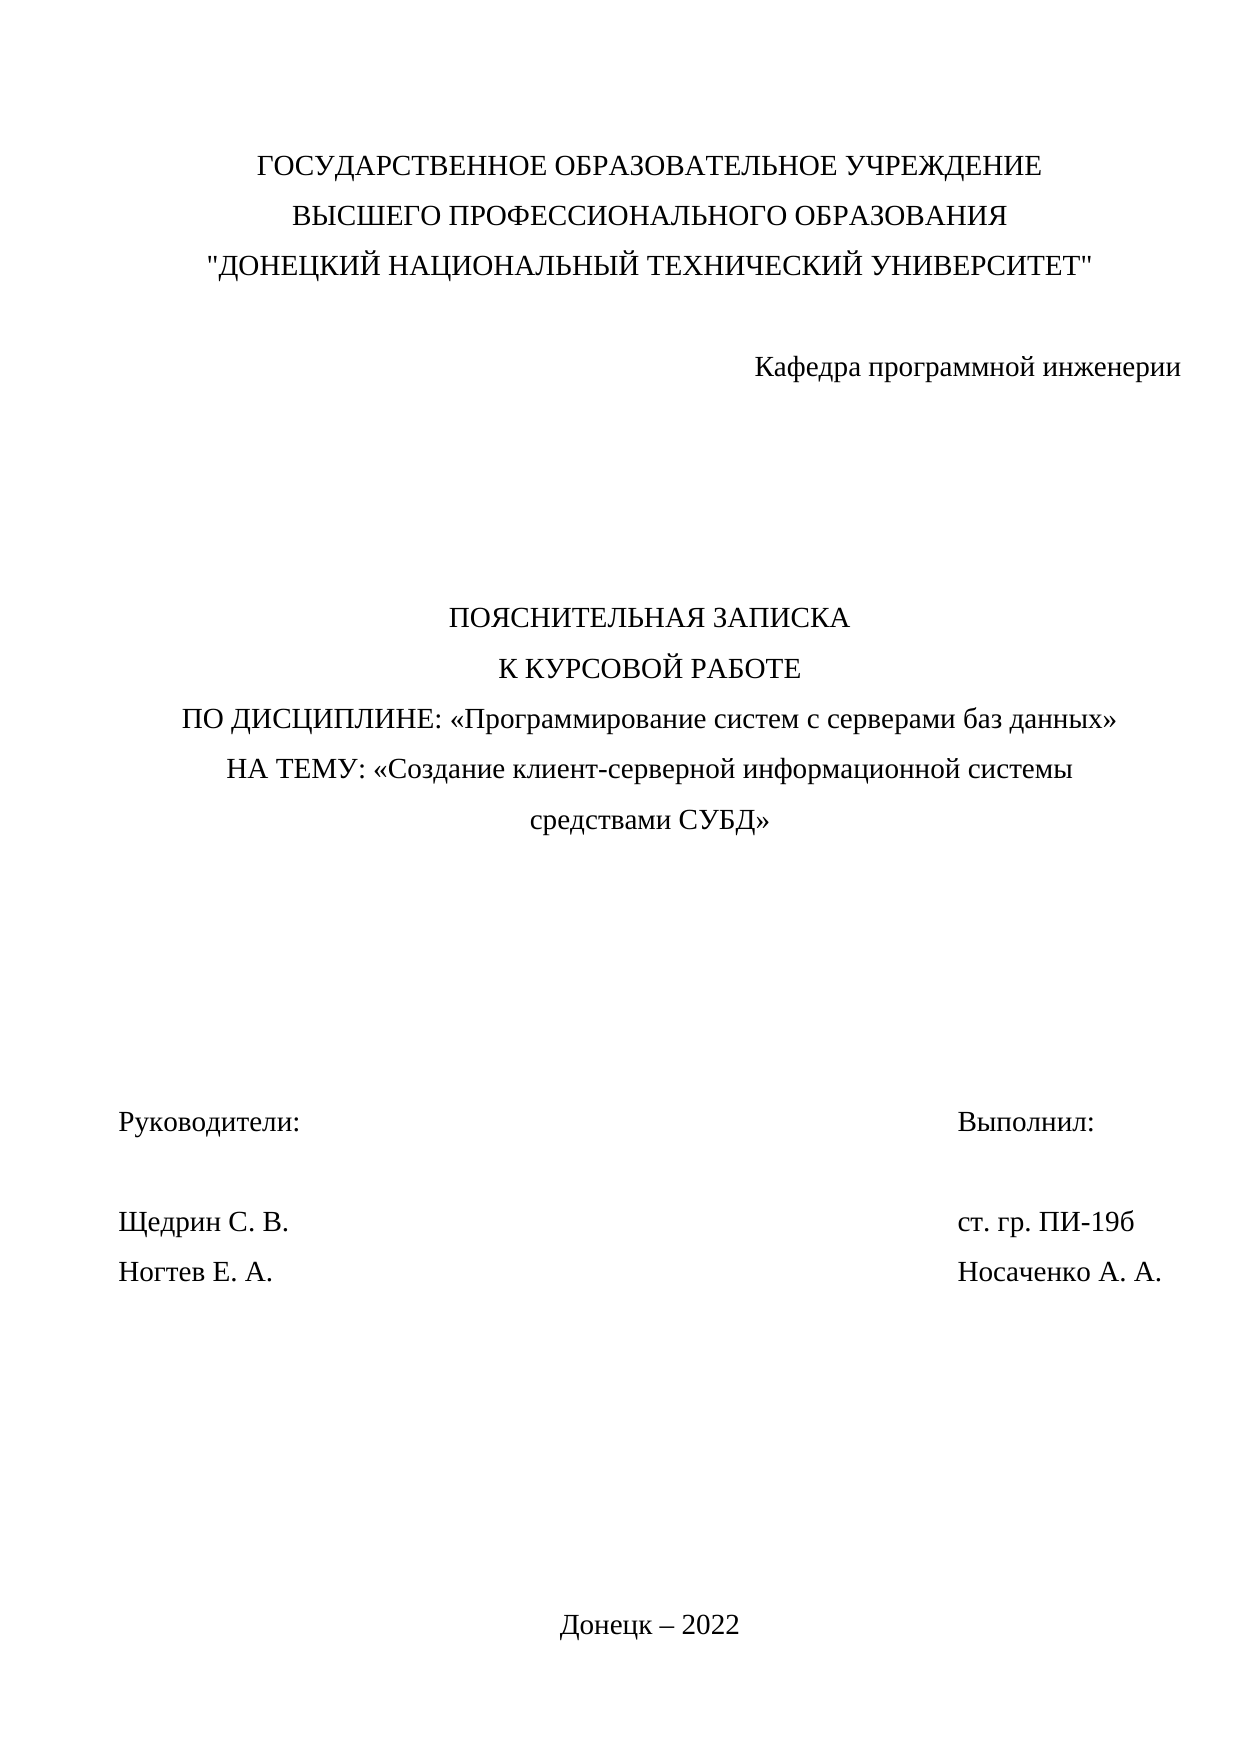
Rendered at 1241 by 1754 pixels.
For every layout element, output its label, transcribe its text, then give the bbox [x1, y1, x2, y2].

text ГОСУДАРСТВЕННОЕ ОБРАЗОВАТЕЛЬНОЕ УЧРЕЖДЕНИЕ [118, 148, 1181, 181]
text ПОЯСНИТЕЛЬНАЯ ЗАПИСКА [118, 601, 1181, 634]
text НА ТЕМУ: «Создание клиент-серверной информационной системы [118, 751, 1181, 785]
text Носаченко А. А. [957, 1254, 1181, 1288]
text Ногтев Е. А. [118, 1254, 637, 1288]
text Кафедра программной инженерии [118, 349, 1181, 382]
text Руководители: [118, 1104, 637, 1137]
text ПО ДИСЦИПЛИНЕ: «Программирование систем с серверами баз данных» [118, 701, 1181, 735]
text ст. гр. ПИ-19б [957, 1204, 1181, 1238]
text Донецк – 2022 [118, 1607, 1181, 1640]
text средствами СУБД» [118, 802, 1181, 835]
text "ДОНЕЦКИЙ НАЦИОНАЛЬНЫЙ ТЕХНИЧЕСКИЙ УНИВЕРСИТЕТ" [118, 248, 1181, 282]
text ВЫСШЕГО ПРОФЕССИОНАЛЬНОГО ОБРАЗОВАНИЯ [118, 198, 1181, 232]
text К КУРСОВОЙ РАБОТЕ [118, 651, 1181, 684]
text Выполнил: [957, 1104, 1181, 1137]
text Щедрин С. В. [118, 1204, 637, 1238]
